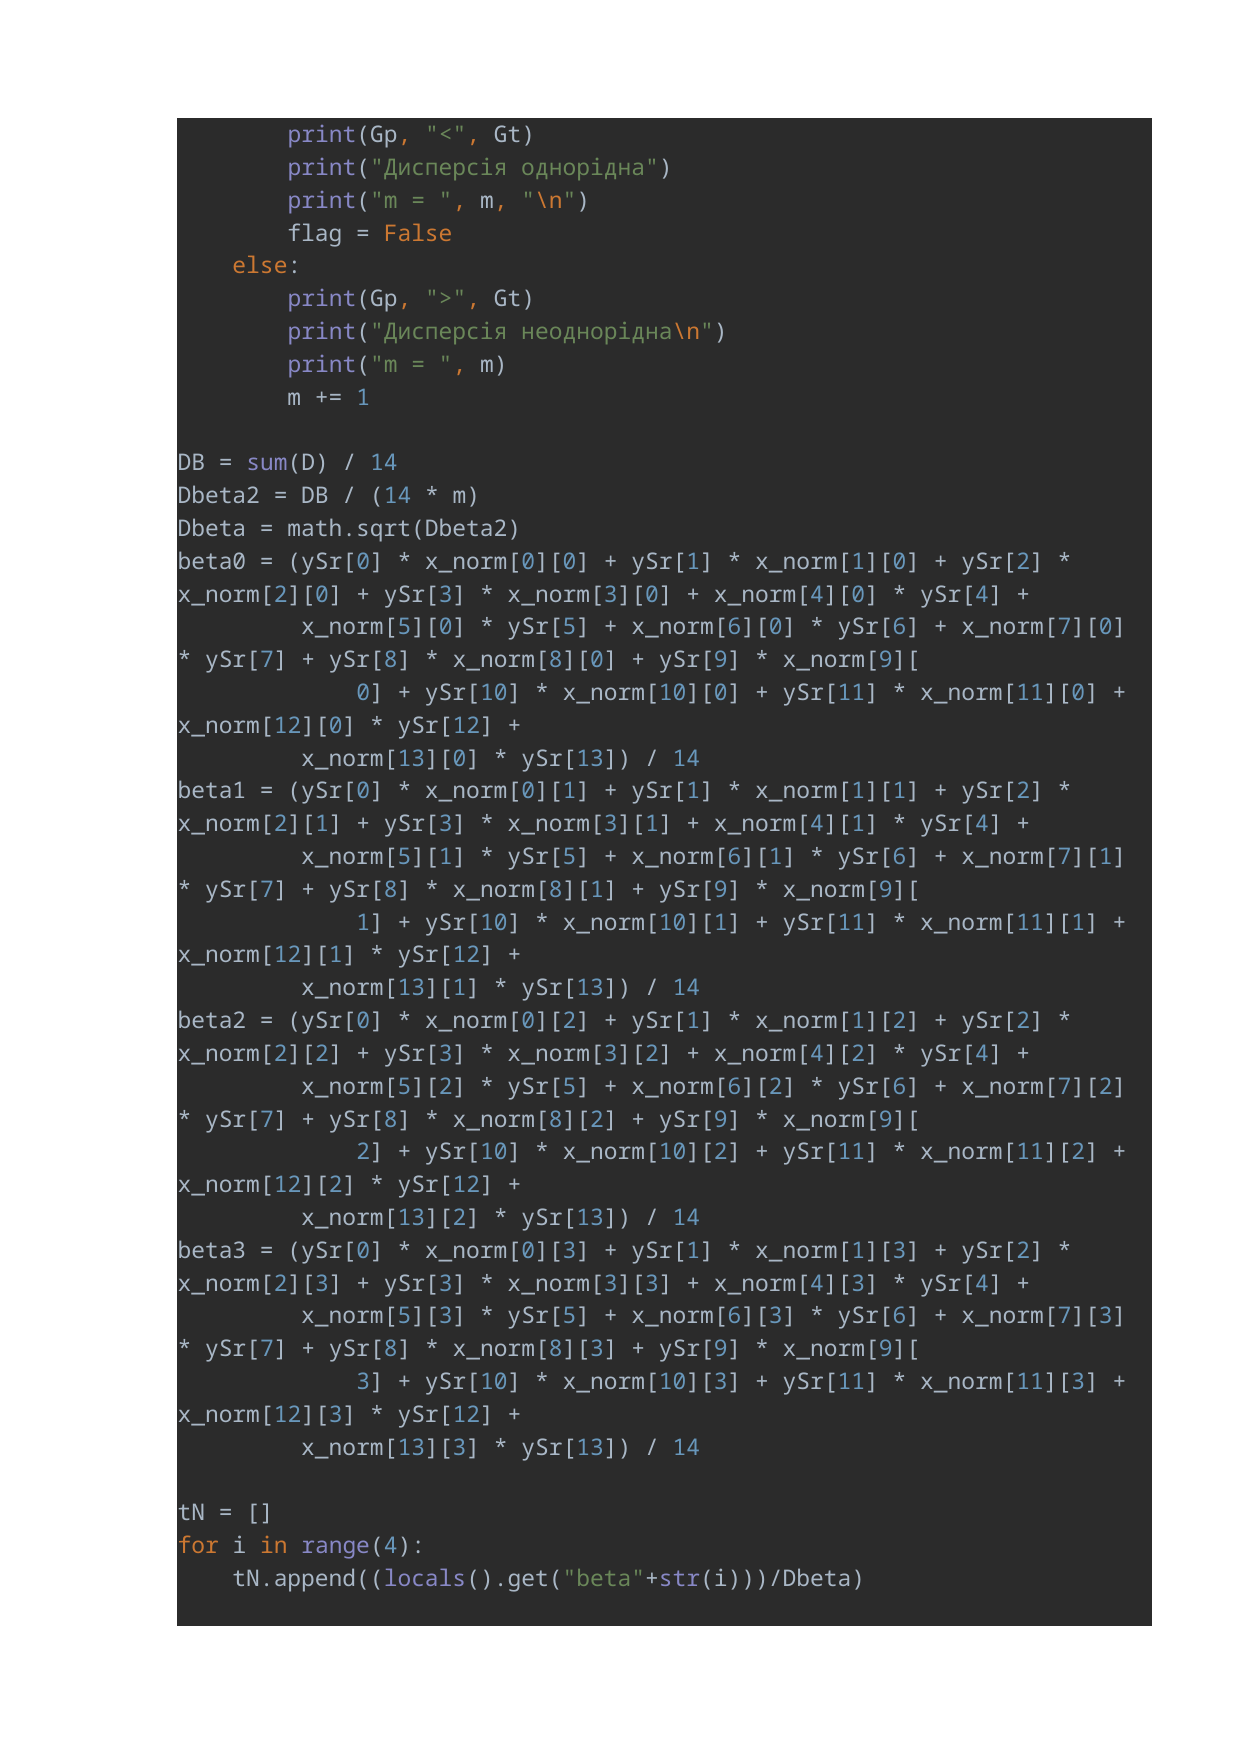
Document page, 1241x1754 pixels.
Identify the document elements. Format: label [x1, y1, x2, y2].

text [177, 118, 1152, 1626]
